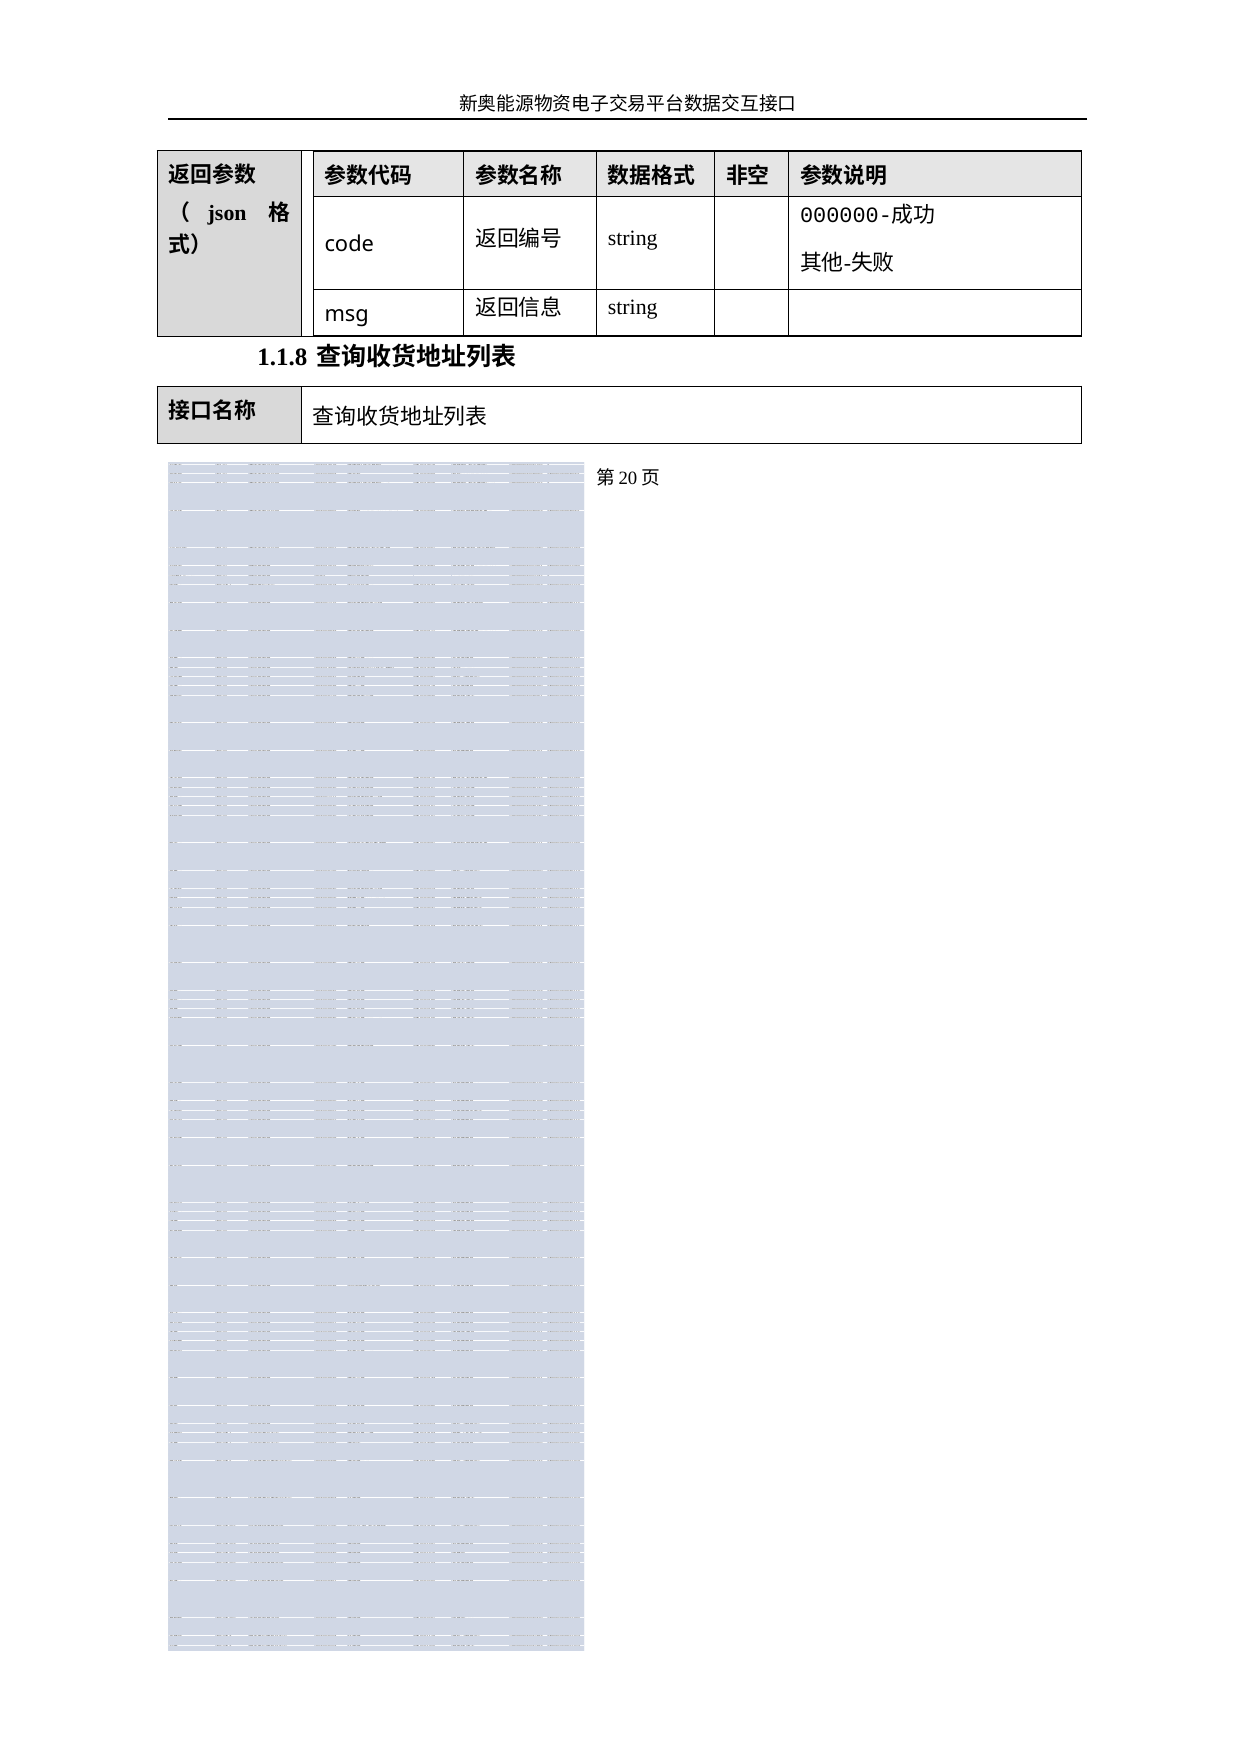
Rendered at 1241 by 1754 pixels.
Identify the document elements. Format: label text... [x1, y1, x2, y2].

table_cell [314, 197, 463, 289]
table_cell [789, 290, 1081, 335]
table_cell [302, 151, 313, 336]
table_cell [464, 197, 596, 289]
subtitle 查询收货地址列表 [257, 337, 1087, 373]
table_cell [597, 290, 714, 335]
table_header 查询收货地址列表 [302, 387, 1081, 443]
table_cell [715, 197, 788, 289]
table_cell [464, 290, 596, 335]
table_cell 返回参数 （json格式） [158, 151, 301, 336]
table_cell [715, 290, 788, 335]
table_cell [314, 290, 463, 335]
table_cell [789, 197, 1081, 289]
table_header 接口名称 [158, 387, 301, 443]
table_cell [597, 197, 714, 289]
